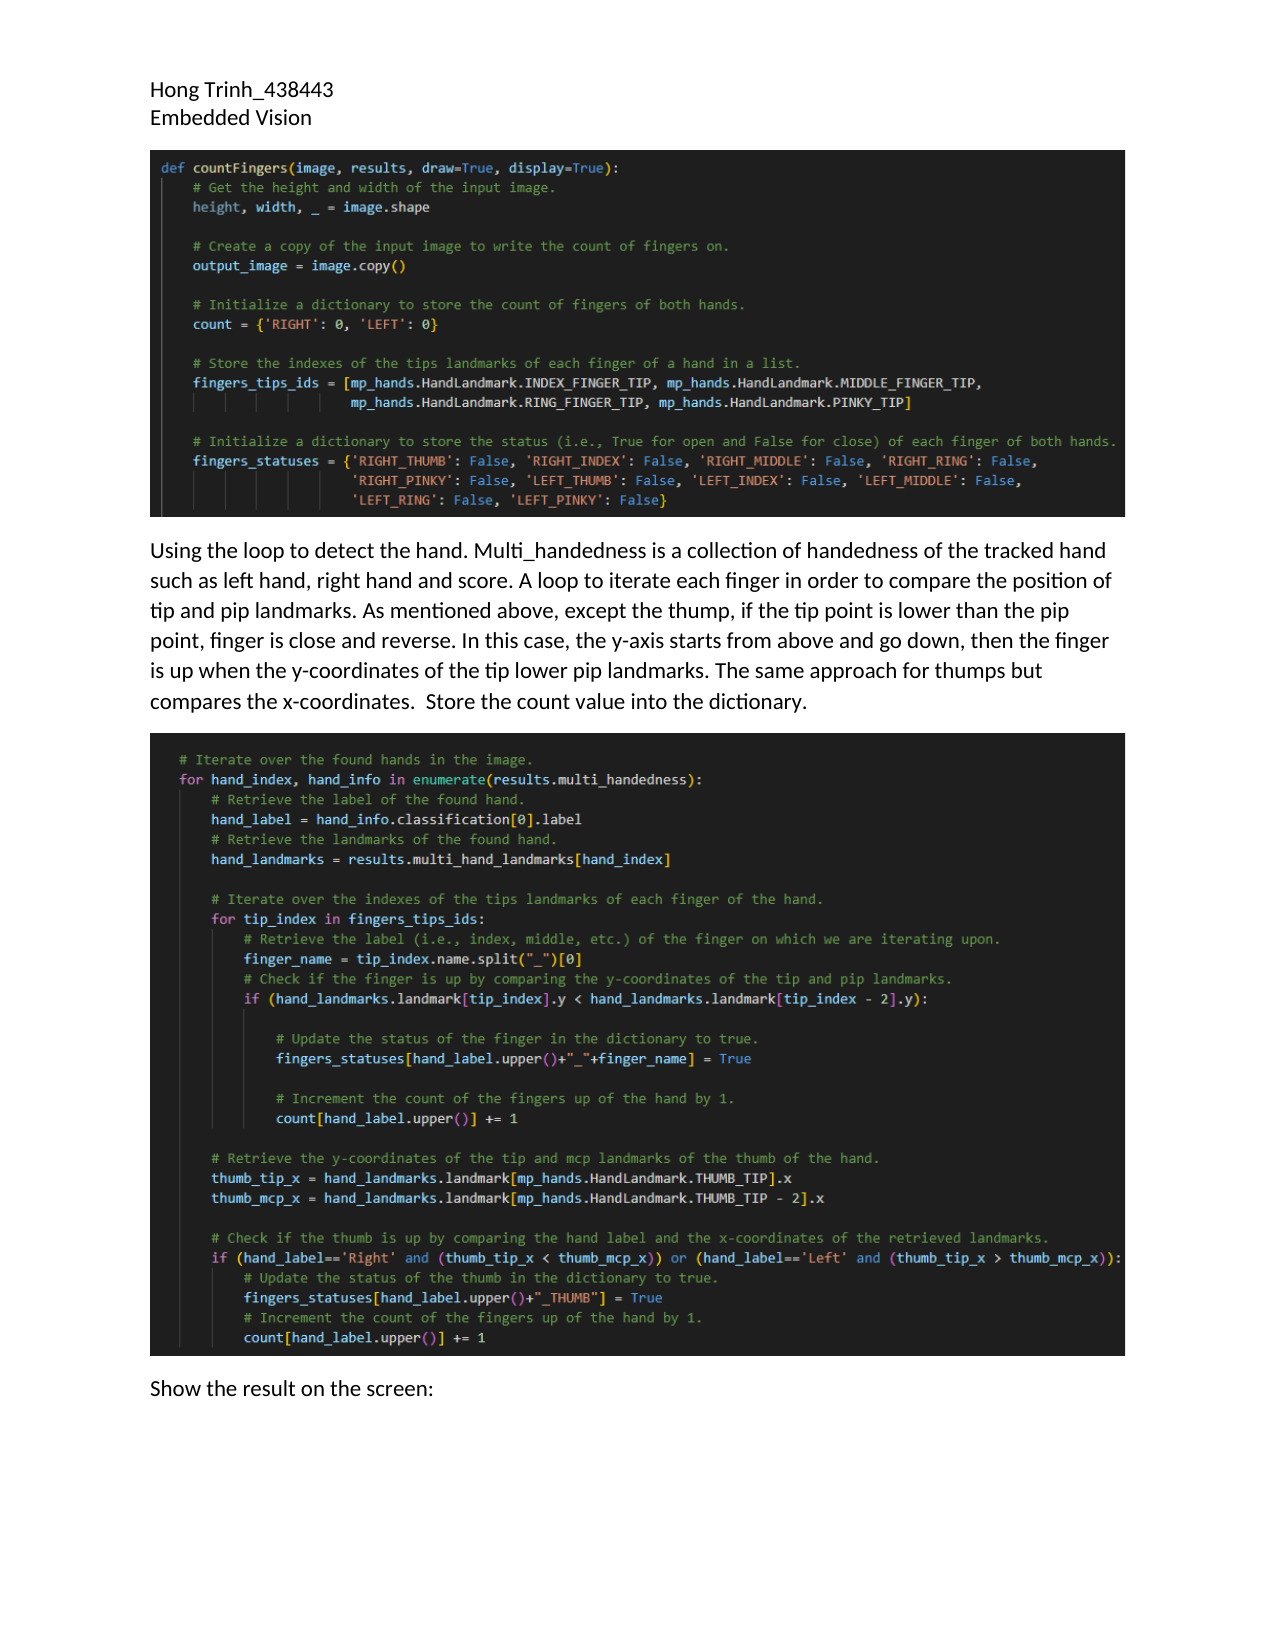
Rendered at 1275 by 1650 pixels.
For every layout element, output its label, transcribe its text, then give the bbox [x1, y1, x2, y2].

picture [150, 150, 1125, 517]
text Using the loop to detect the hand. Multi_handedness is a collection of handedness of the tracked hand such as left hand, right hand and score. A loop to iterate each finger in order to compare the position of tip and pip landmarks. As mentioned above, except the thump, if the tip point is lower than the pip point, finger is close and reverse. In this case, the y-axis starts from above and go down, then the finger is up when the y-coordinates of the tip lower pip landmarks. The same approach for thumps but compares the x-coordinates. Store the count value into the dictionary. [150, 536, 1125, 715]
text Show the result on the screen: [150, 1374, 1125, 1402]
picture [150, 733, 1125, 1356]
